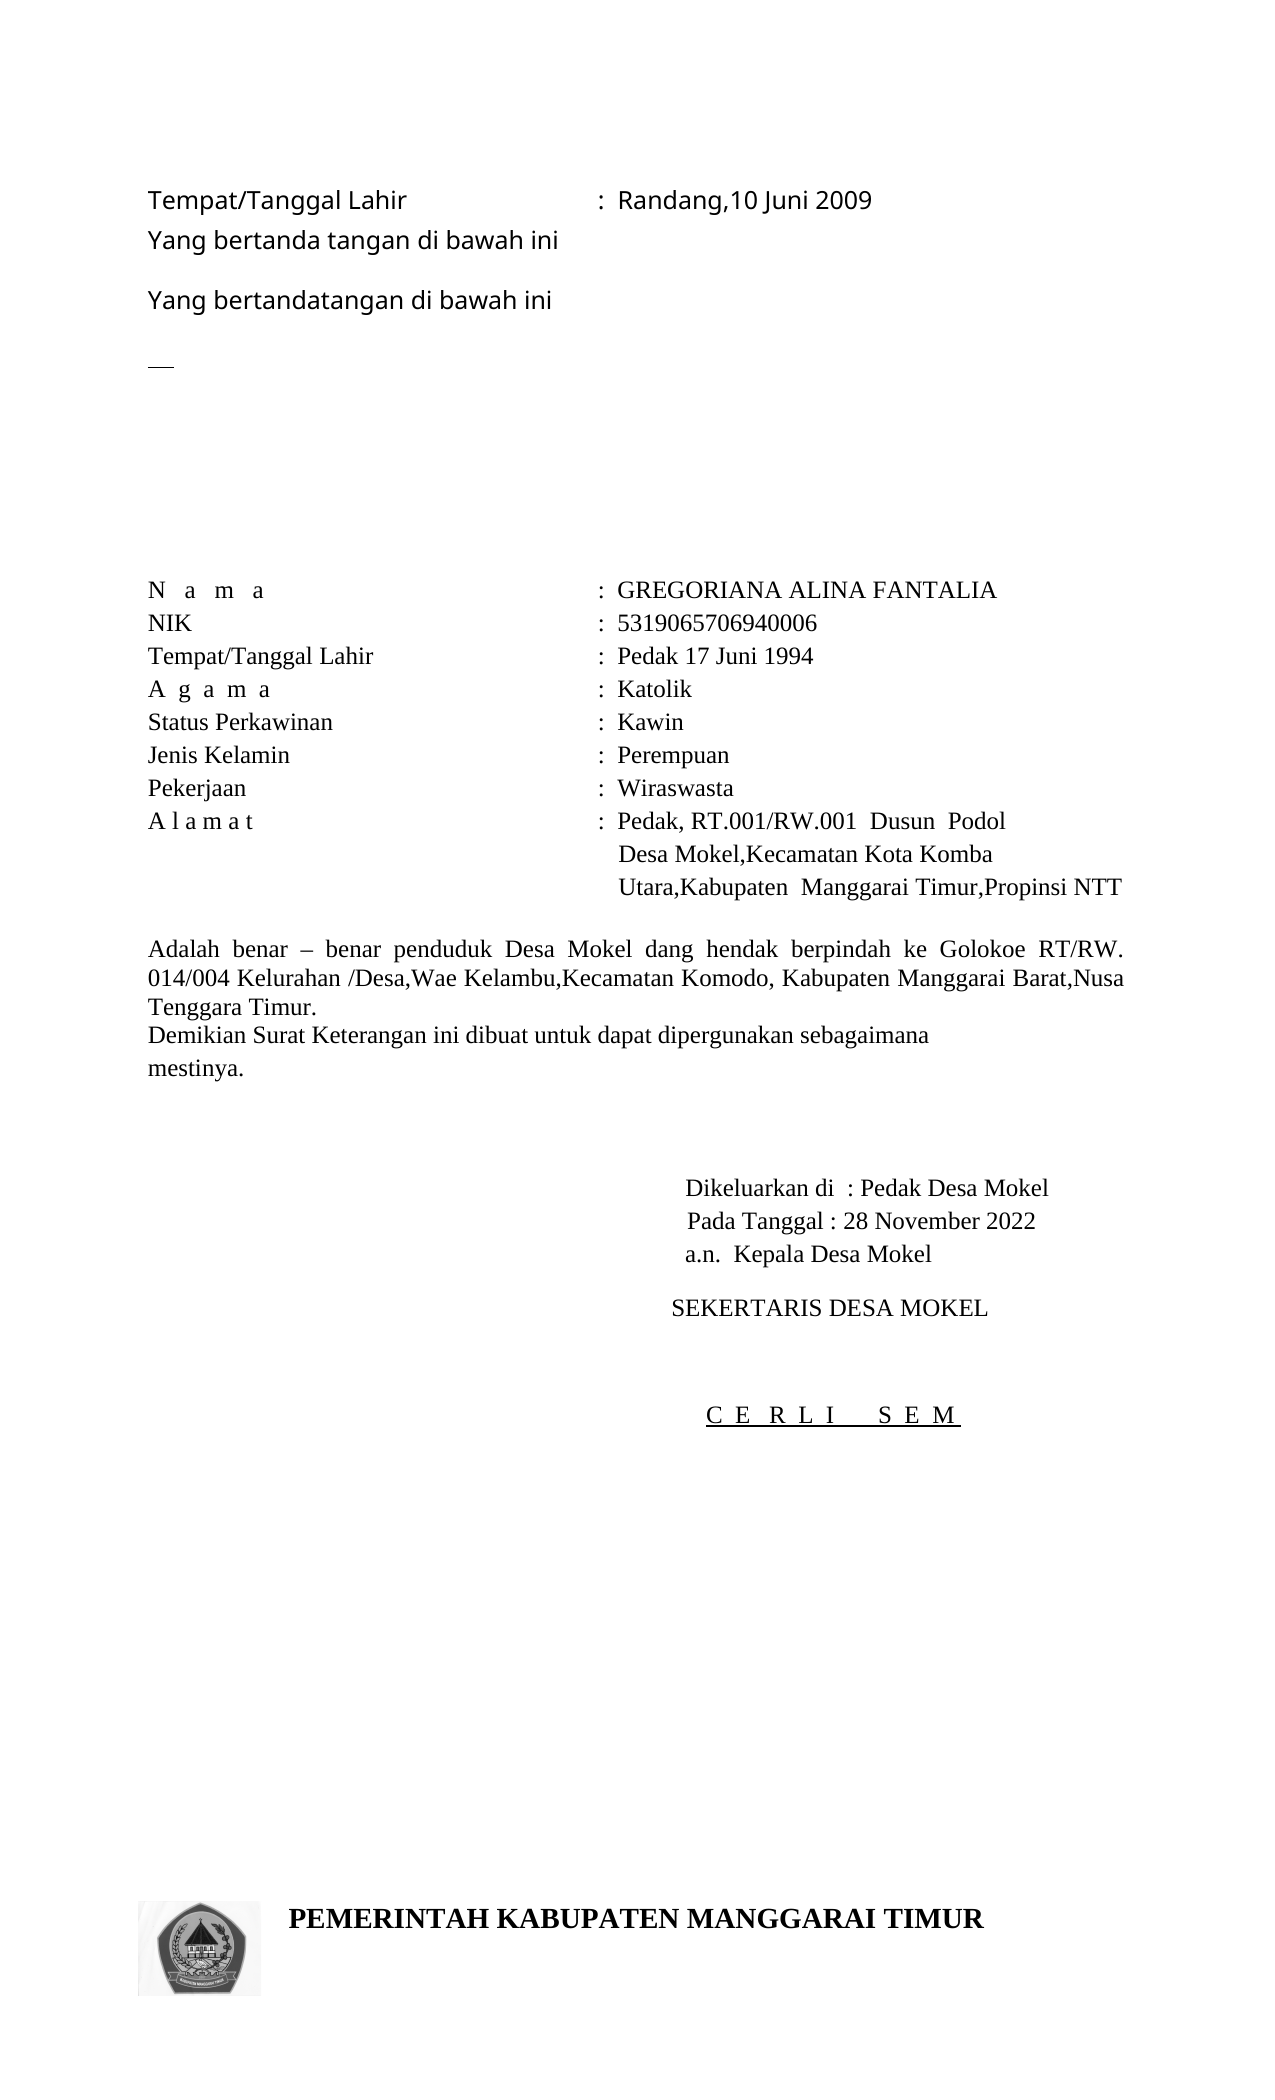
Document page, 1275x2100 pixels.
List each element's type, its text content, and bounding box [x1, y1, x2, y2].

text N a m a : GREGORIANA ALINA FANTALIA [148, 575, 1125, 604]
text Yang bertanda tangan di bawah ini [148, 222, 1125, 256]
text Pada Tanggal : 28 November 2022 [148, 1206, 1125, 1235]
text Desa Mokel,Kecamatan Kota Komba Utara,Kabupaten Manggarai Timur,Propinsi NTT [618, 839, 1125, 901]
text PEMERINTAH KABUPATEN MANGGARAI TIMUR [262, 1902, 1125, 1935]
text Pekerjaan : Wiraswasta [148, 773, 1125, 802]
text a.n. Kepala Desa Mokel [148, 1239, 1125, 1268]
text Dikeluarkan di : Pedak Desa Mokel [148, 1173, 1125, 1202]
text Tempat/Tanggal Lahir : Pedak 17 Juni 1994 [148, 641, 1125, 670]
text Status Perkawinan : Kawin [148, 707, 1125, 736]
text A l a m a t : Pedak, RT.001/RW.001 Dusun Podol [148, 806, 1125, 835]
text mestinya. [148, 1053, 1125, 1082]
text Yang bertandatangan di bawah ini [148, 282, 1125, 316]
text Jenis Kelamin : Perempuan [148, 740, 1125, 769]
text C E R L I S E M [148, 1400, 1125, 1429]
text Tempat/Tanggal Lahir : Randang,10 Juni 2009 [148, 183, 1125, 217]
text Demikian Surat Keterangan ini dibuat untuk dapat dipergunakan sebagaimana [148, 1021, 1125, 1049]
text SEKERTARIS DESA MOKEL [148, 1293, 1125, 1322]
text A g a m a : Katolik [148, 674, 1125, 703]
text NIK : 5319065706940006 [148, 608, 1125, 637]
text Adalah benar – benar penduduk Desa Mokel dang hendak berpindah ke Golokoe RT/RW. 014/004 Kelurahan /Desa,Wae Kelambu,Kecamatan Komodo, Kabupaten Manggarai Barat,Nusa Tenggara Timur. [148, 934, 1125, 1021]
